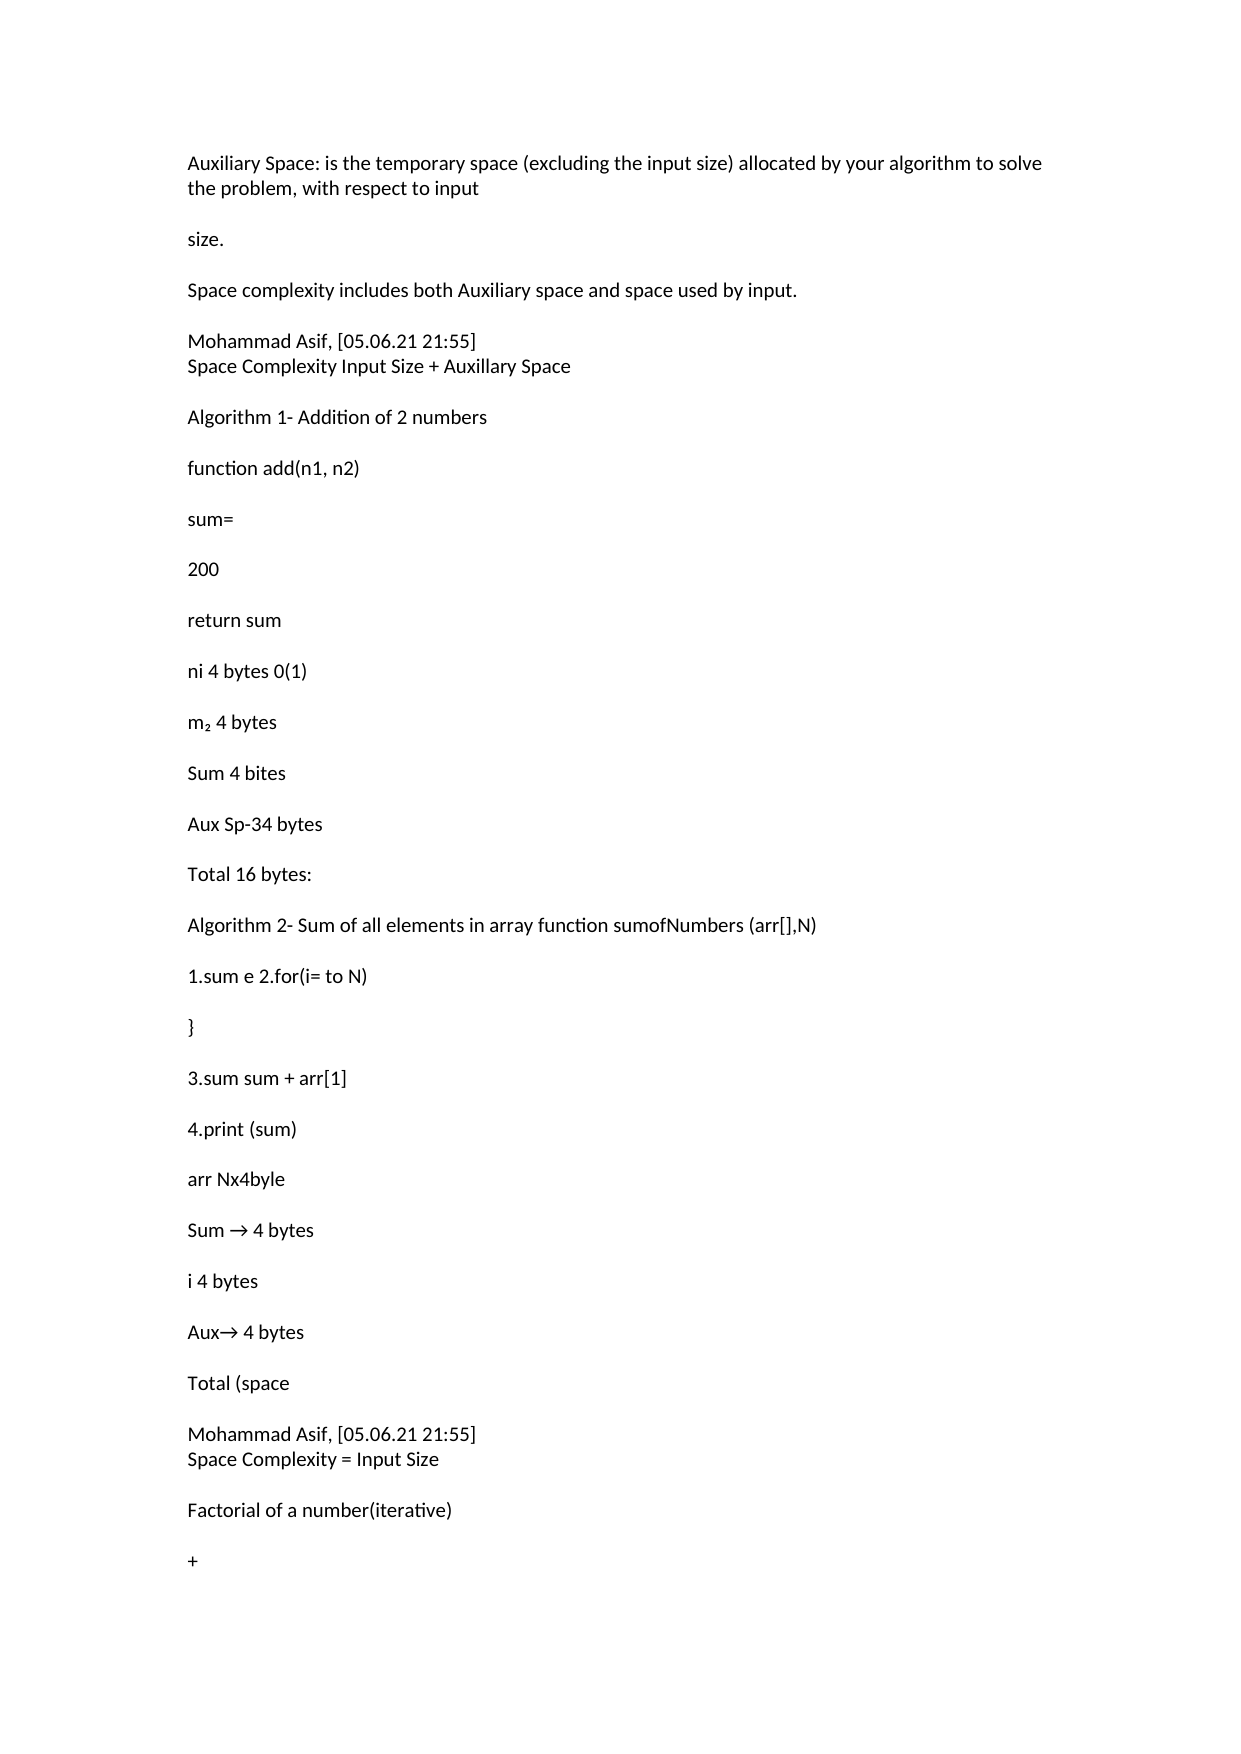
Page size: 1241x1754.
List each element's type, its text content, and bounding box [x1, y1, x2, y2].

text Space complexity includes both Auxiliary space and space used by input. [187, 277, 1053, 302]
text Algorithm 1- Addition of 2 numbers [187, 404, 1053, 429]
text sum= [187, 506, 1053, 531]
text Total (space [187, 1370, 1053, 1395]
text ni 4 bytes 0(1) [187, 658, 1053, 684]
text 1.sum e 2.for(i= to N) [187, 963, 1053, 989]
text Space Complexity Input Size + Auxillary Space [187, 353, 1053, 379]
text i 4 bytes [187, 1268, 1053, 1294]
text Algorithm 2- Sum of all elements in array function sumofNumbers (arr[],N) [187, 912, 1053, 938]
text 3.sum sum + arr[1] [187, 1065, 1053, 1090]
text size. [187, 226, 1053, 252]
text 4.print (sum) [187, 1116, 1053, 1141]
text } [187, 1014, 1053, 1039]
text Sum 4 bites [187, 760, 1053, 785]
text m₂ 4 bytes [187, 709, 1053, 734]
text Total 16 bytes: [187, 862, 1053, 887]
text 200 [187, 557, 1053, 582]
text Mohammad Asif, [05.06.21 21:55] [187, 328, 1053, 353]
text Factorial of a number(iterative) [187, 1497, 1053, 1522]
text Auxiliary Space: is the temporary space (excluding the input size) allocated by your algorithm to solve the problem, with respect to input [187, 150, 1053, 201]
text Space Complexity = Input Size [187, 1446, 1053, 1472]
text arr Nx4byle [187, 1167, 1053, 1192]
text + [187, 1548, 1053, 1573]
text Aux→ 4 bytes [187, 1319, 1053, 1344]
text return sum [187, 607, 1053, 633]
text Mohammad Asif, [05.06.21 21:55] [187, 1421, 1053, 1446]
text Aux Sp-34 bytes [187, 811, 1053, 836]
text function add(n1, n2) [187, 455, 1053, 480]
text Sum → 4 bytes [187, 1217, 1053, 1243]
